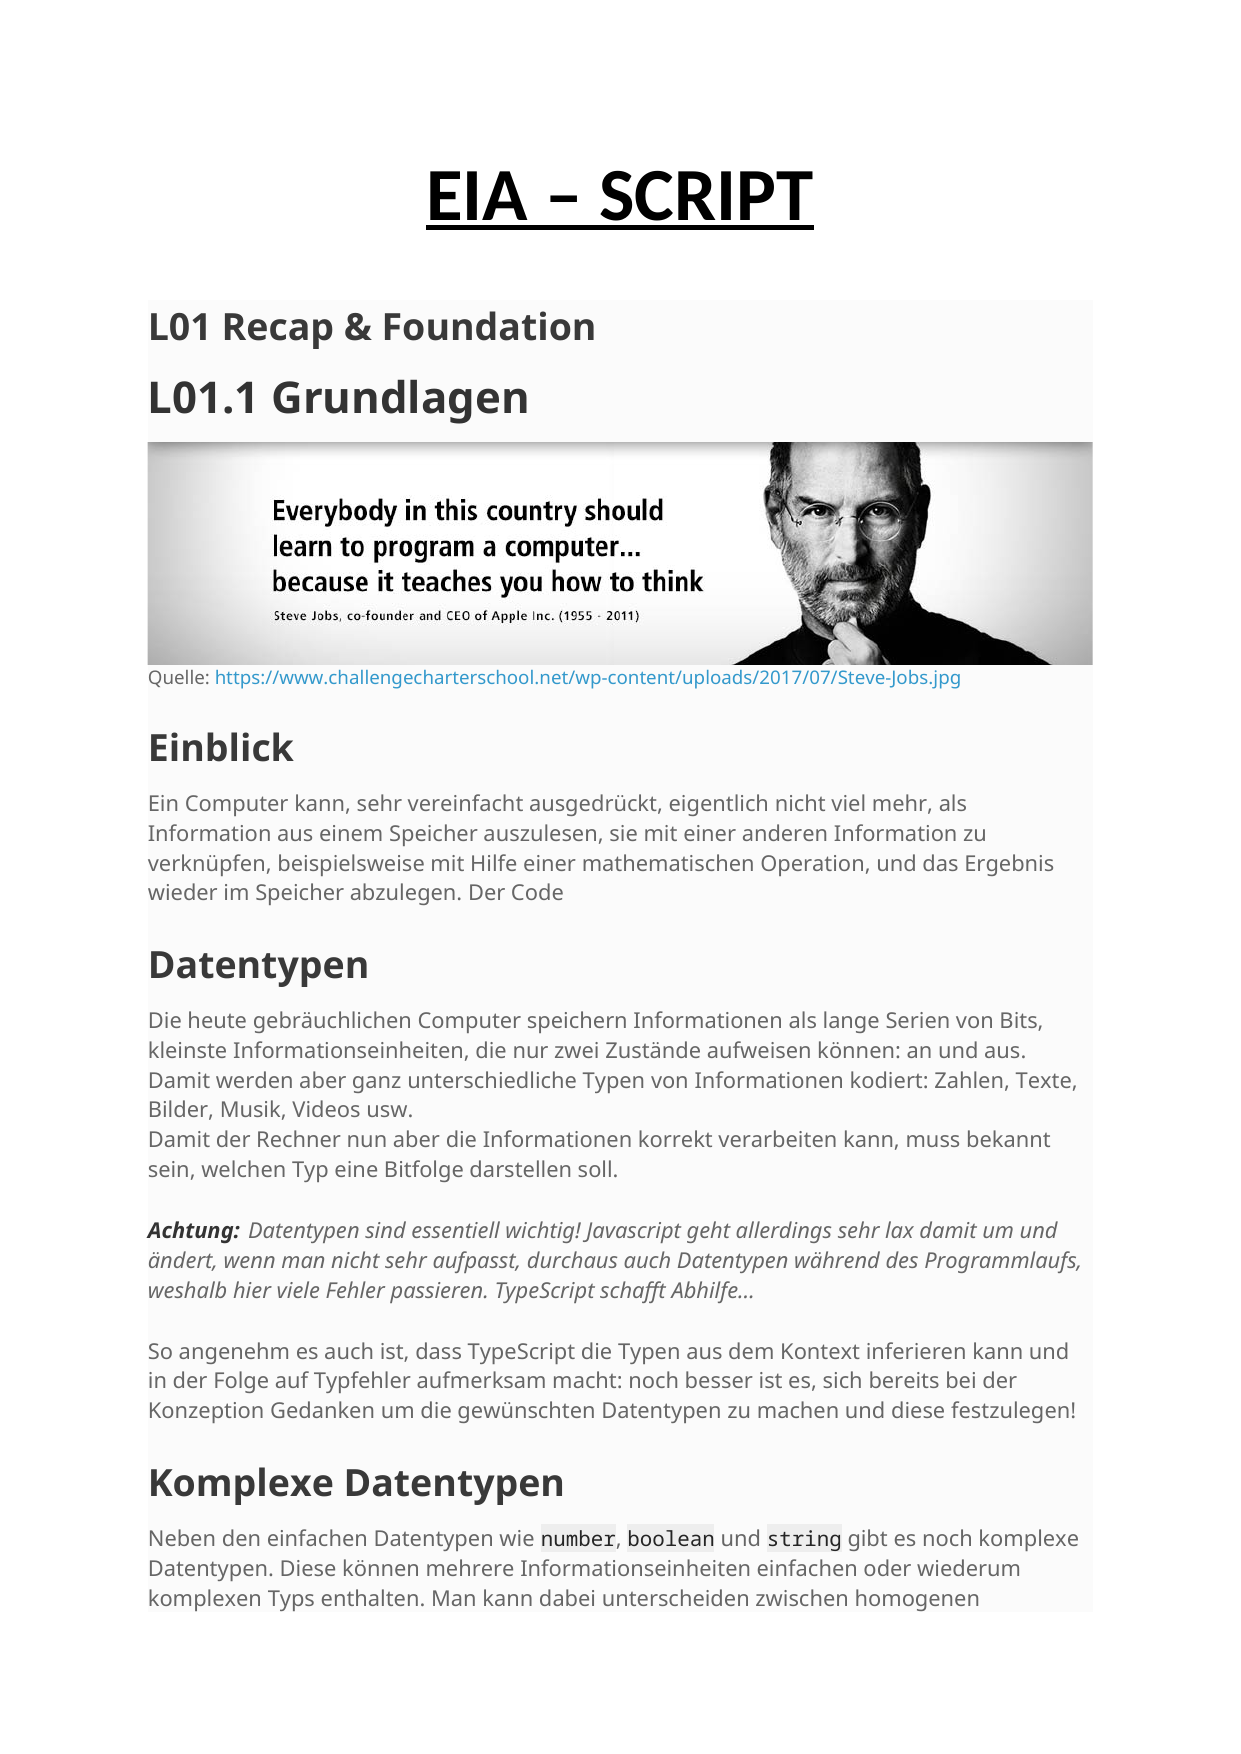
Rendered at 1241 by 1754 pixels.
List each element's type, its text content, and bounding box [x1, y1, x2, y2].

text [148, 1523, 1093, 1612]
text Datentypen [148, 938, 1093, 989]
text Die heute gebräuchlichen Computer speichern Informationen als lange Serien von Bits, kleinste Informationseinheiten, die nur zwei Zustände aufweisen können: an und aus. Damit werden aber ganz unterschiedliche Typen von Informationen kodiert: Zahlen, Texte, Bilder, Musik, Videos usw. Damit der Rechner nun aber die Informationen korrekt verarbeiten kann, muss bekannt sein, welchen Typ eine Bitfolge darstellen soll. [148, 1005, 1093, 1184]
text L01.1 Grundlagen [148, 367, 1093, 426]
text L01 Recap & Foundation [148, 300, 1093, 351]
text EIA – SCRIPT [148, 148, 1093, 239]
picture [147, 442, 1093, 665]
text Achtung: Datentypen sind essentiell wichtig! Javascript geht allerdings sehr lax damit um und ändert, wenn man nicht sehr aufpasst, durchaus auch Datentypen während des Programmlaufs, weshalb hier viele Fehler passieren. TypeScript schafft Abhilfe… [148, 1215, 1093, 1304]
text Quelle: https://www.challengecharterschool.net/wp-content/uploads/2017/07/Steve-Jobs.jpg [148, 665, 1093, 690]
text Einblick [148, 721, 1093, 772]
text Komplexe Datentypen [148, 1456, 1093, 1507]
text So angenehm es auch ist, dass TypeScript die Typen aus dem Kontext inferieren kann und in der Folge auf Typfehler aufmerksam macht: noch besser ist es, sich bereits bei der Konzeption Gedanken um die gewünschten Datentypen zu machen und diese festzulegen! [148, 1336, 1093, 1425]
text Ein Computer kann, sehr vereinfacht ausgedrückt, eigentlich nicht viel mehr, als Information aus einem Speicher auszulesen, sie mit einer anderen Information zu verknüpfen, beispielsweise mit Hilfe einer mathematischen Operation, und das Ergebnis wieder im Speicher abzulegen. Der Code [148, 788, 1093, 907]
